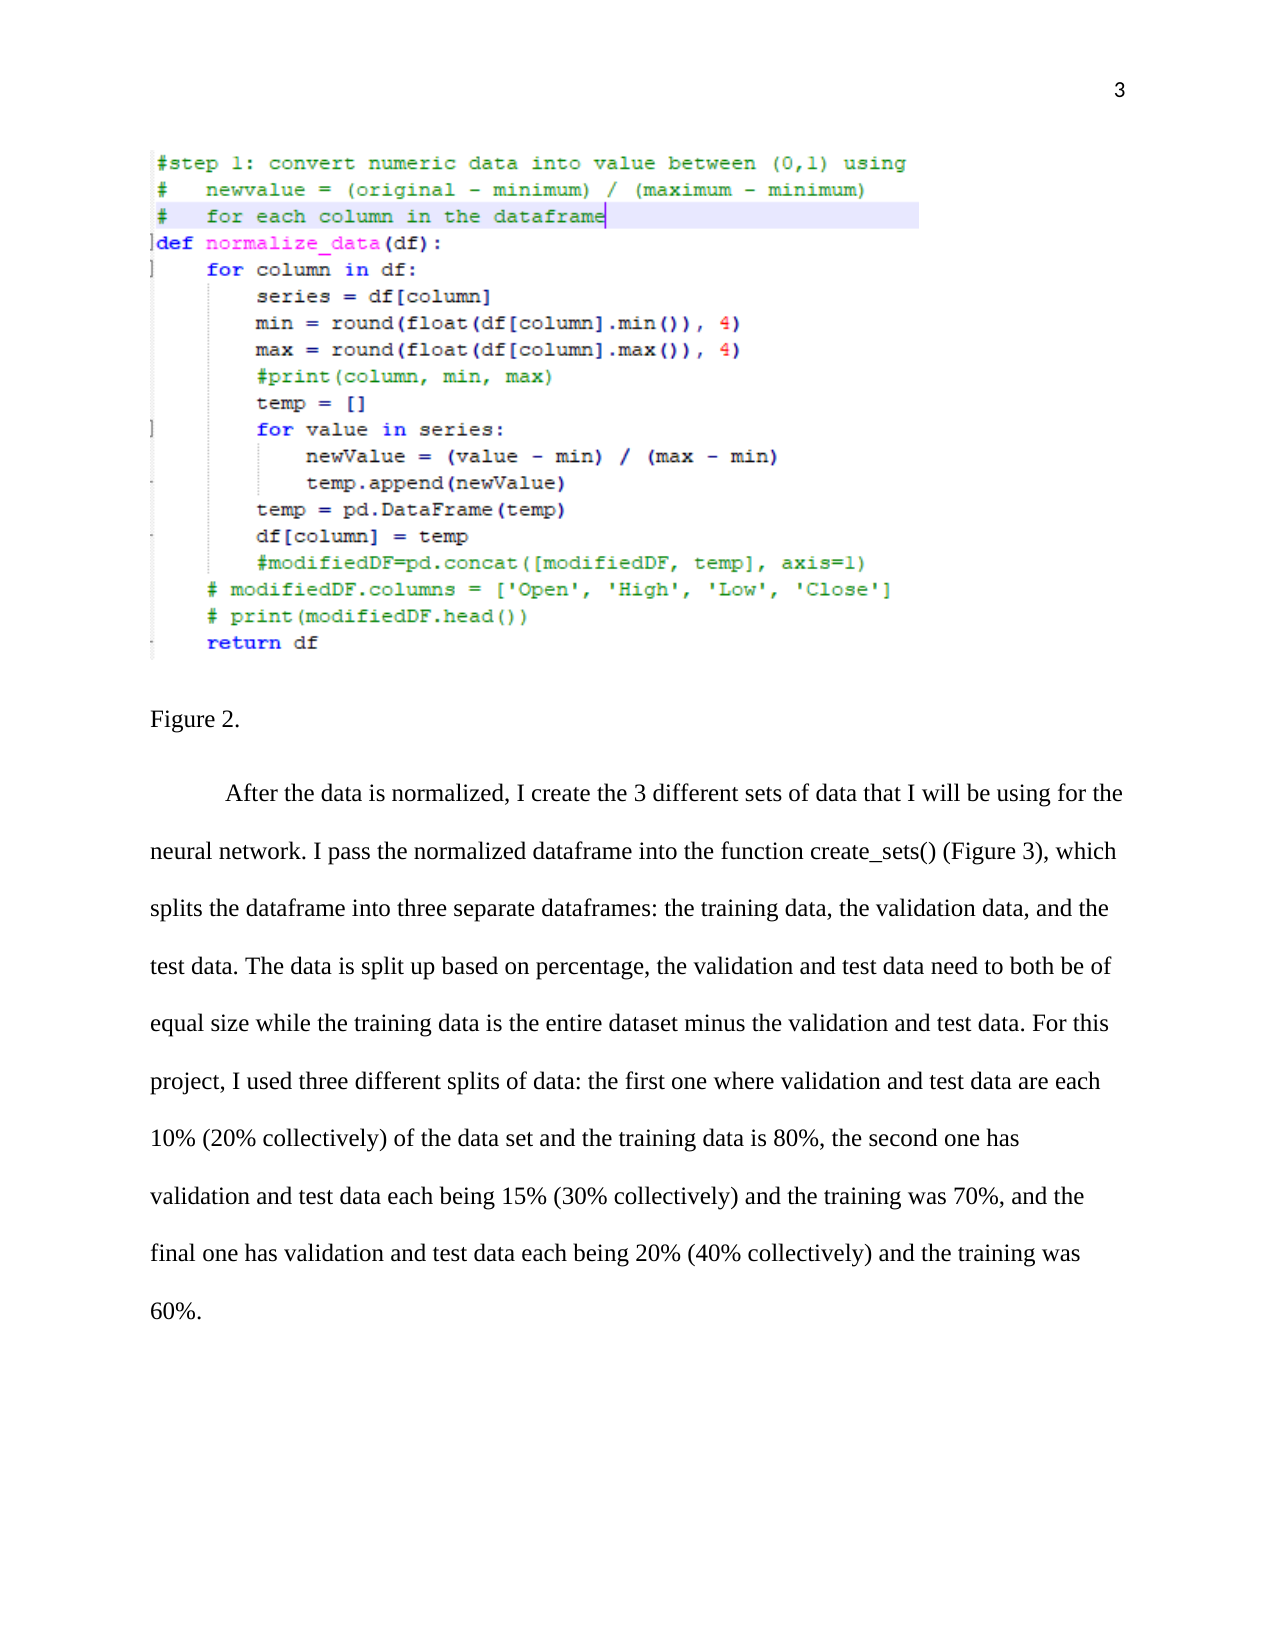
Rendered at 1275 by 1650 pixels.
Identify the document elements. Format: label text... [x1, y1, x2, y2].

picture [150, 150, 919, 660]
text After the data is normalized, I create the 3 different sets of data that I will be using for the neural network. I pass the normalized dataframe into the function create_sets() (Figure 3), which splits the dataframe into three separate dataframes: the training data, the validation data, and the test data. The data is split up based on percentage, the validation and test data need to both be of equal size while the training data is the entire dataset minus the validation and test data. For this project, I used three different splits of data: the first one where validation and test data are each 10% (20% collectively) of the data set and the training data is 80%, the second one has validation and test data each being 15% (30% collectively) and the training was 70%, and the final one has validation and test data each being 20% (40% collectively) and the training was 60%. [150, 778, 1125, 1324]
text Figure 2. [150, 704, 1125, 733]
